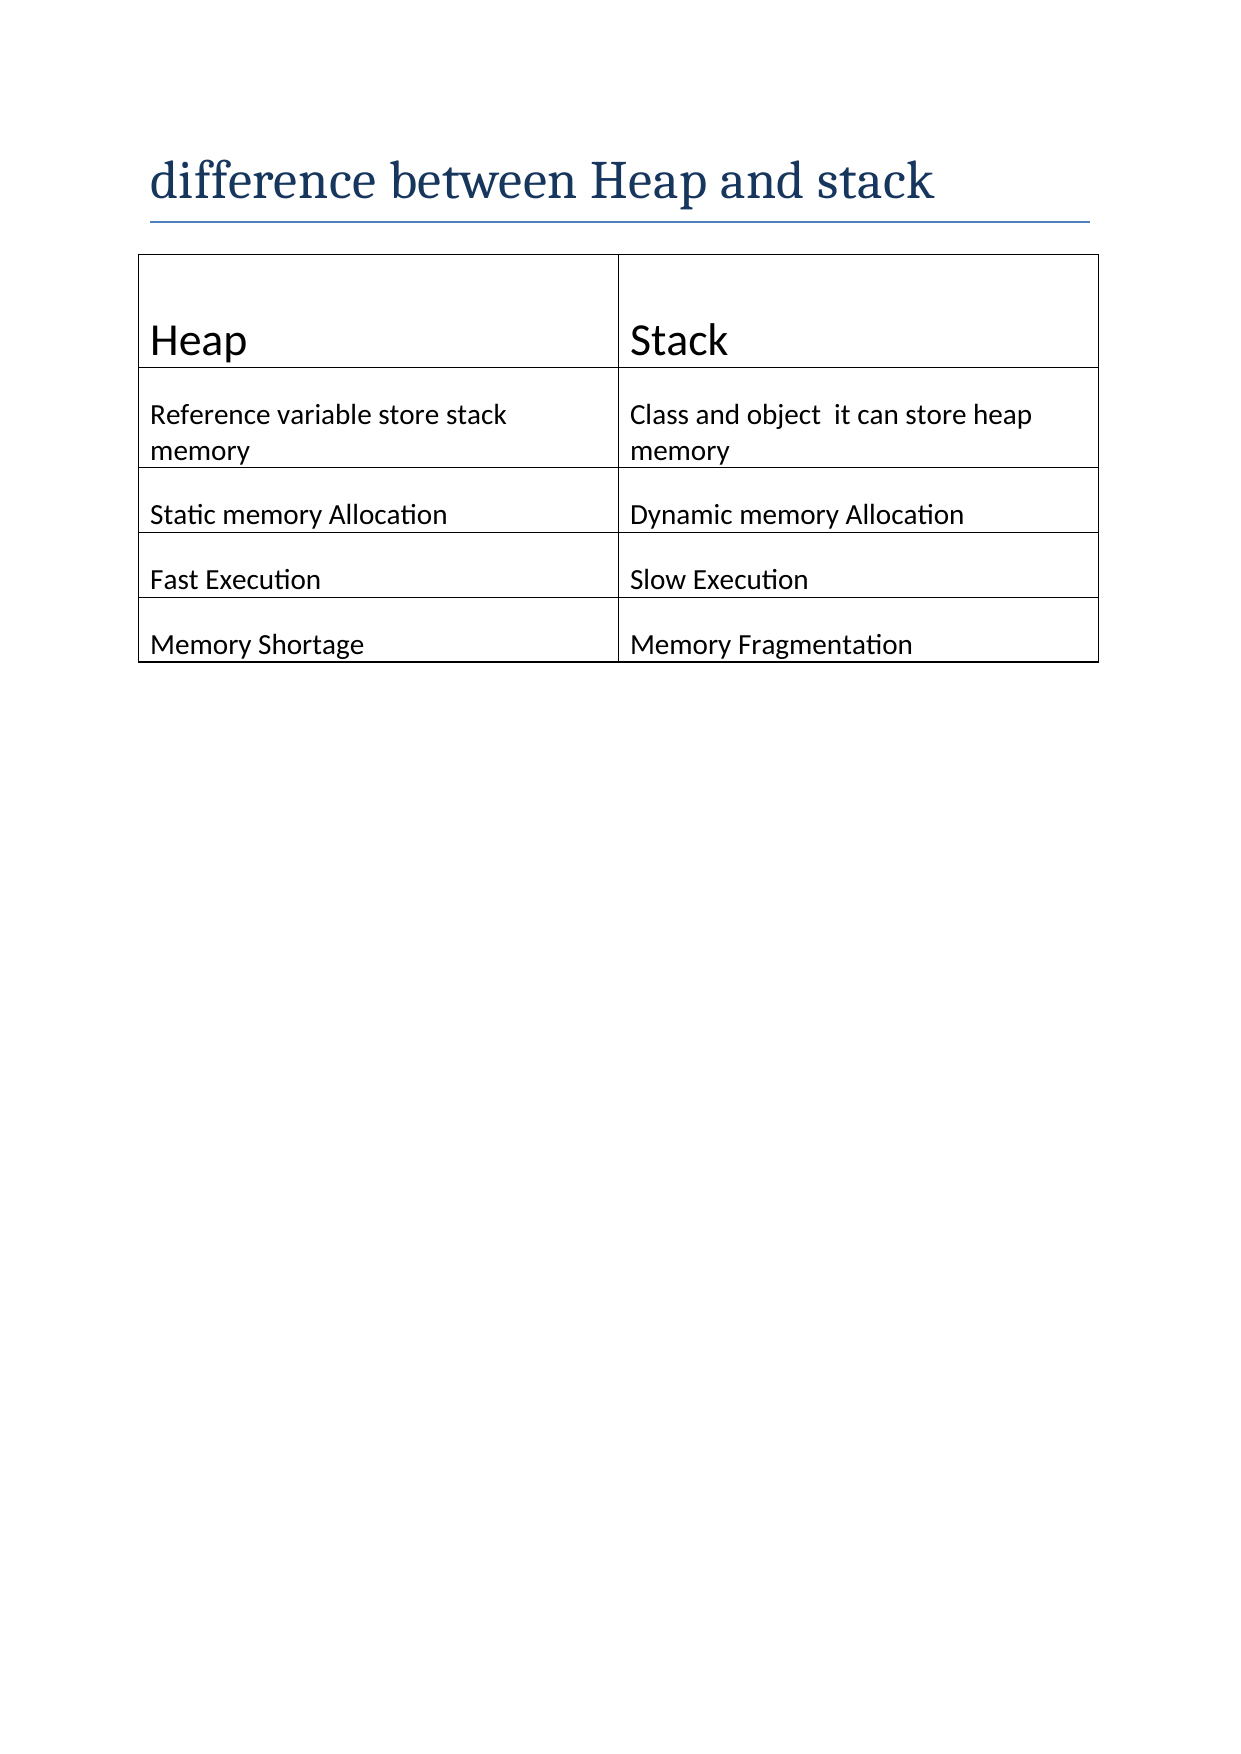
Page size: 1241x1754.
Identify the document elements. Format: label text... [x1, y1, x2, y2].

table_cell Fast Execution [139, 533, 618, 597]
table_cell Memory Shortage [139, 598, 618, 661]
table_cell Dynamic memory Allocation [619, 468, 1098, 532]
title difference between Heap and stack [150, 150, 1090, 221]
table_cell Static memory Allocation [139, 468, 618, 532]
table_header Stack [619, 255, 1098, 367]
table_cell Memory Fragmentation [619, 598, 1098, 661]
table_cell Reference variable store stack memory [139, 368, 618, 467]
table_cell Class and object it can store heap memory [619, 368, 1098, 467]
table_cell Slow Execution [619, 533, 1098, 597]
table_header Heap [139, 255, 618, 367]
